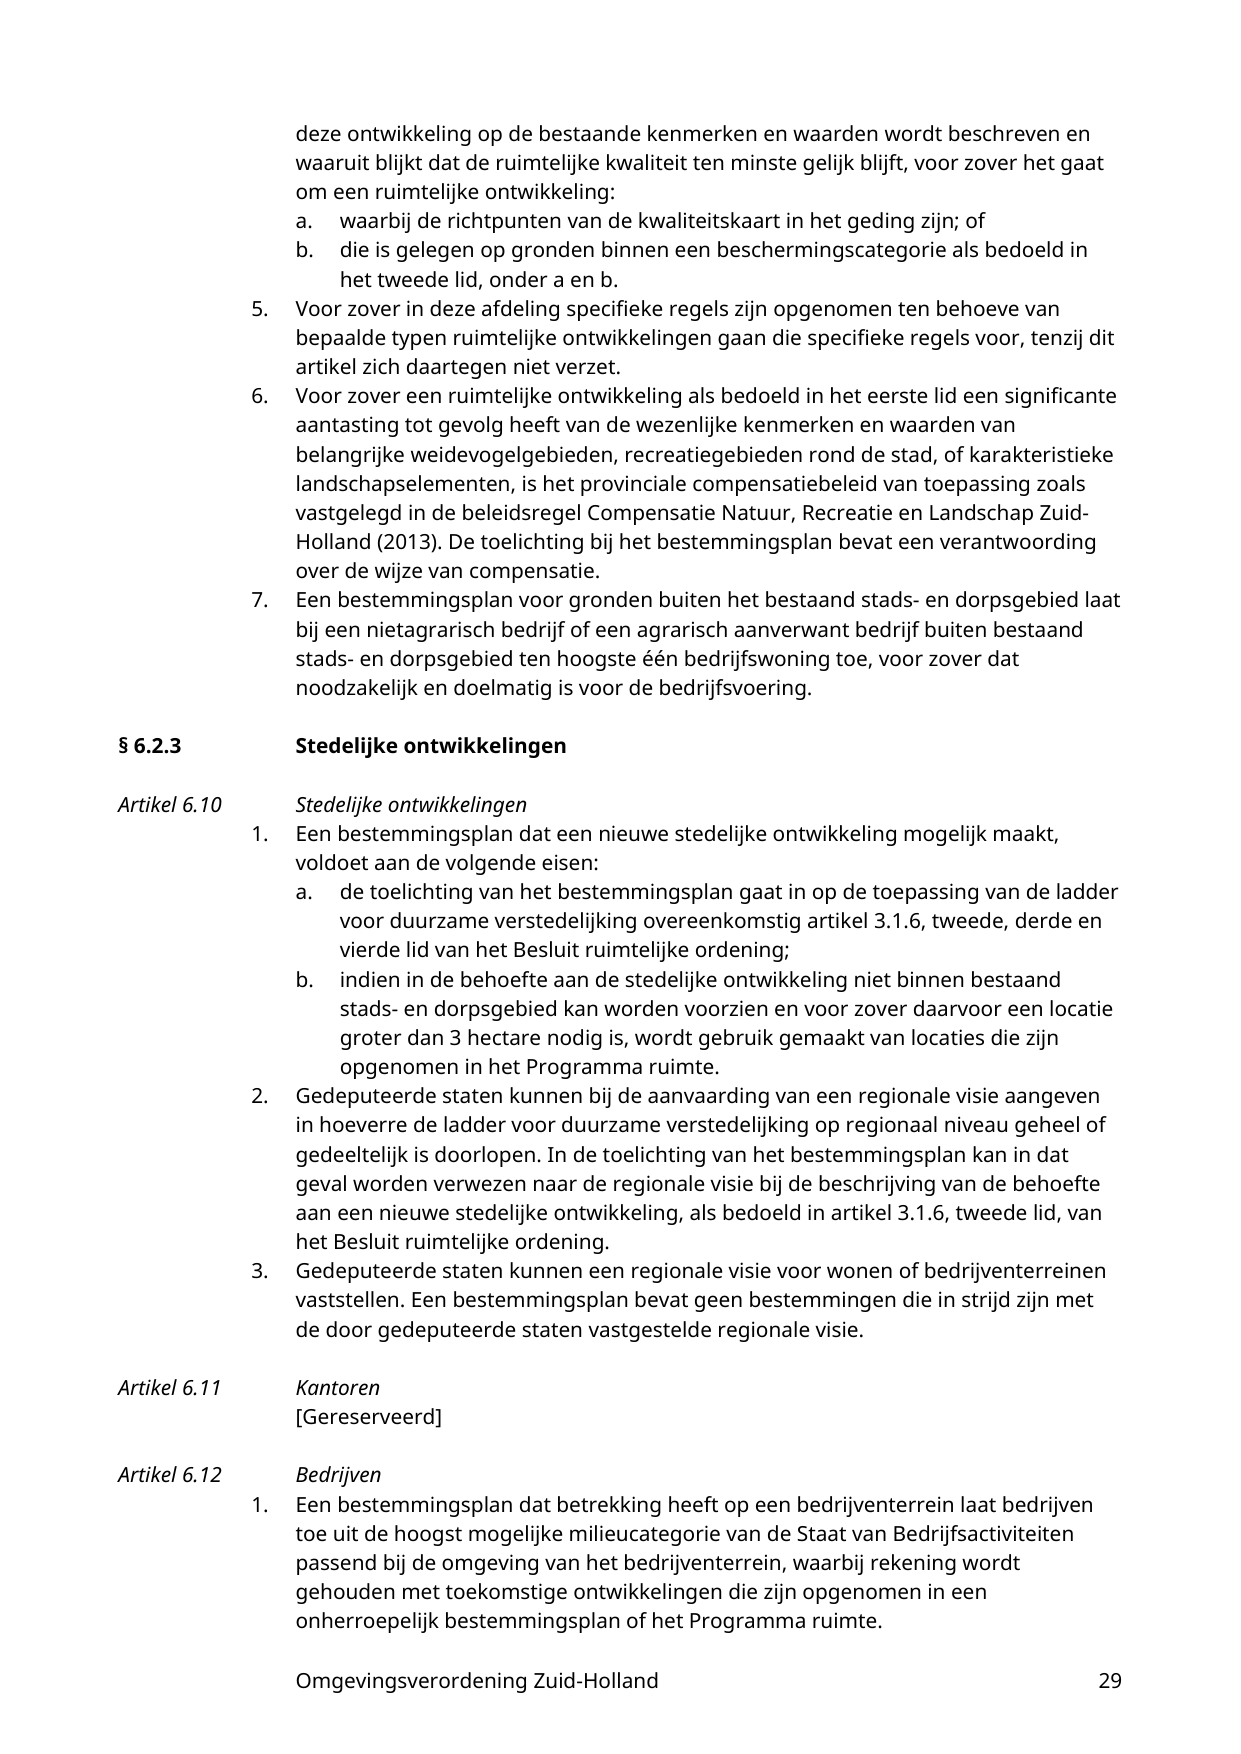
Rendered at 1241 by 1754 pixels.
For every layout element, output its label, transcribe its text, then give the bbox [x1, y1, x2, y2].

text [251, 118, 1122, 206]
subtitle Artikel 6.12 Bedrijven [118, 1460, 1122, 1489]
subtitle § 6.2.3 Stedelijke ontwikkelingen [118, 731, 1122, 760]
text b. indien in de behoefte aan de stedelijke ontwikkeling niet binnen bestaand stads- en dorpsgebied kan worden voorzien en voor zover daarvoor een locatie groter dan 3 hectare nodig is, wordt gebruik gemaakt van locaties die zijn opgenomen in het Programma ruimte. [295, 964, 1122, 1081]
subtitle Artikel 6.11 Kantoren [118, 1372, 1122, 1401]
text 7. Een bestemmingsplan voor gronden buiten het bestaand stads- en dorpsgebied laat bij een nietagrarisch bedrijf of een agrarisch aanverwant bedrijf buiten bestaand stads- en dorpsgebied ten hoogste één bedrijfswoning toe, voor zover dat noodzakelijk en doelmatig is voor de bedrijfsvoering. [251, 585, 1122, 701]
text a. waarbij de richtpunten van de kwaliteitskaart in het geding zijn; of [295, 206, 1122, 235]
text 1. Een bestemmingsplan dat betrekking heeft op een bedrijventerrein laat bedrijven toe uit de hoogst mogelijke milieucategorie van de Staat van Bedrijfsactiviteiten passend bij de omgeving van het bedrijventerrein, waarbij rekening wordt gehouden met toekomstige ontwikkelingen die zijn opgenomen in een onherroepelijk bestemmingsplan of het Programma ruimte. [251, 1489, 1122, 1635]
text 1. Een bestemmingsplan dat een nieuwe stedelijke ontwikkeling mogelijk maakt, voldoet aan de volgende eisen: [251, 818, 1122, 876]
subtitle Artikel 6.10 Stedelijke ontwikkelingen [118, 789, 1122, 818]
text 2. Gedeputeerde staten kunnen bij de aanvaarding van een regionale visie aangeven in hoeverre de ladder voor duurzame verstedelijking op regionaal niveau geheel of gedeeltelijk is doorlopen. In de toelichting van het bestemmingsplan kan in dat geval worden verwezen naar de regionale visie bij de beschrijving van de behoefte aan een nieuwe stedelijke ontwikkeling, als bedoeld in artikel 3.1.6, tweede lid, van het Besluit ruimtelijke ordening. [251, 1081, 1122, 1256]
text 5. Voor zover in deze afdeling specifieke regels zijn opgenomen ten behoeve van bepaalde typen ruimtelijke ontwikkelingen gaan die specifieke regels voor, tenzij dit artikel zich daartegen niet verzet. [251, 293, 1122, 381]
text 3. Gedeputeerde staten kunnen een regionale visie voor wonen of bedrijventerreinen vaststellen. Een bestemmingsplan bevat geen bestemmingen die in strijd zijn met de door gedeputeerde staten vastgestelde regionale visie. [251, 1256, 1122, 1343]
text b. die is gelegen op gronden binnen een beschermingscategorie als bedoeld in het tweede lid, onder a en b. [295, 235, 1122, 293]
text 6. Voor zover een ruimtelijke ontwikkeling als bedoeld in het eerste lid een significante aantasting tot gevolg heeft van de wezenlijke kenmerken en waarden van belangrijke weidevogelgebieden, recreatiegebieden rond de stad, of karakteristieke landschapselementen, is het provinciale compensatiebeleid van toepassing zoals vastgelegd in de beleidsregel Compensatie Natuur, Recreatie en Landschap Zuid-Holland (2013). De toelichting bij het bestemmingsplan bevat een verantwoording over de wijze van compensatie. [251, 381, 1122, 585]
text a. de toelichting van het bestemmingsplan gaat in op de toepassing van de ladder voor duurzame verstedelijking overeenkomstig artikel 3.1.6, tweede, derde en vierde lid van het Besluit ruimtelijke ordening; [295, 876, 1122, 964]
text [Gereserveerd] [295, 1401, 1122, 1431]
